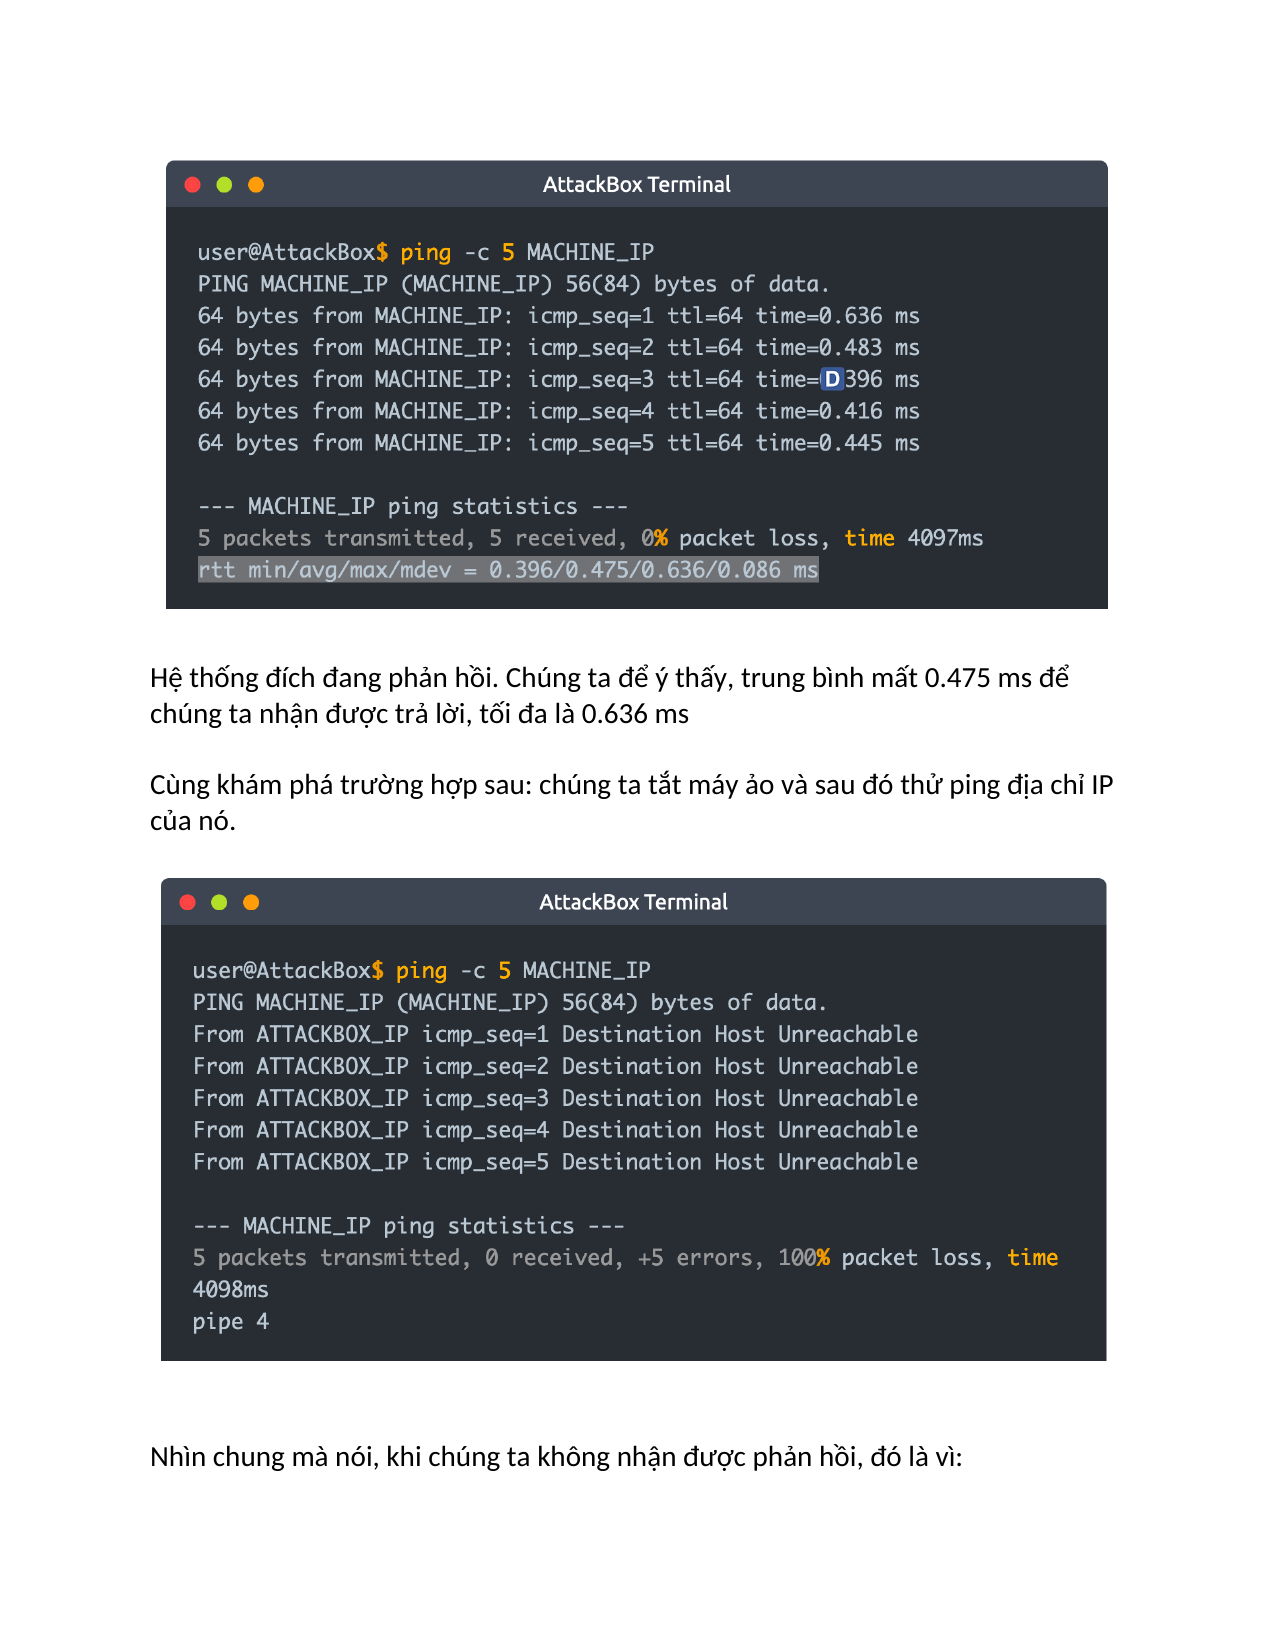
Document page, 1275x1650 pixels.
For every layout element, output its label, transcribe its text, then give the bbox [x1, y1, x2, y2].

text Cùng khám phá trường hợp sau: chúng ta tắt máy ảo và sau đó thử ping địa chỉ IP của nó. [150, 766, 1125, 837]
picture [150, 150, 1125, 624]
text Hệ thống đích đang phản hồi. Chúng ta để ý thấy, trung bình mất 0.475 ms để chúng ta nhận được trả lời, tối đa là 0.636 ms [150, 659, 1125, 731]
text Nhìn chung mà nói, khi chúng ta không nhận được phản hồi, đó là vì: [150, 1438, 1125, 1474]
picture [150, 873, 1125, 1368]
